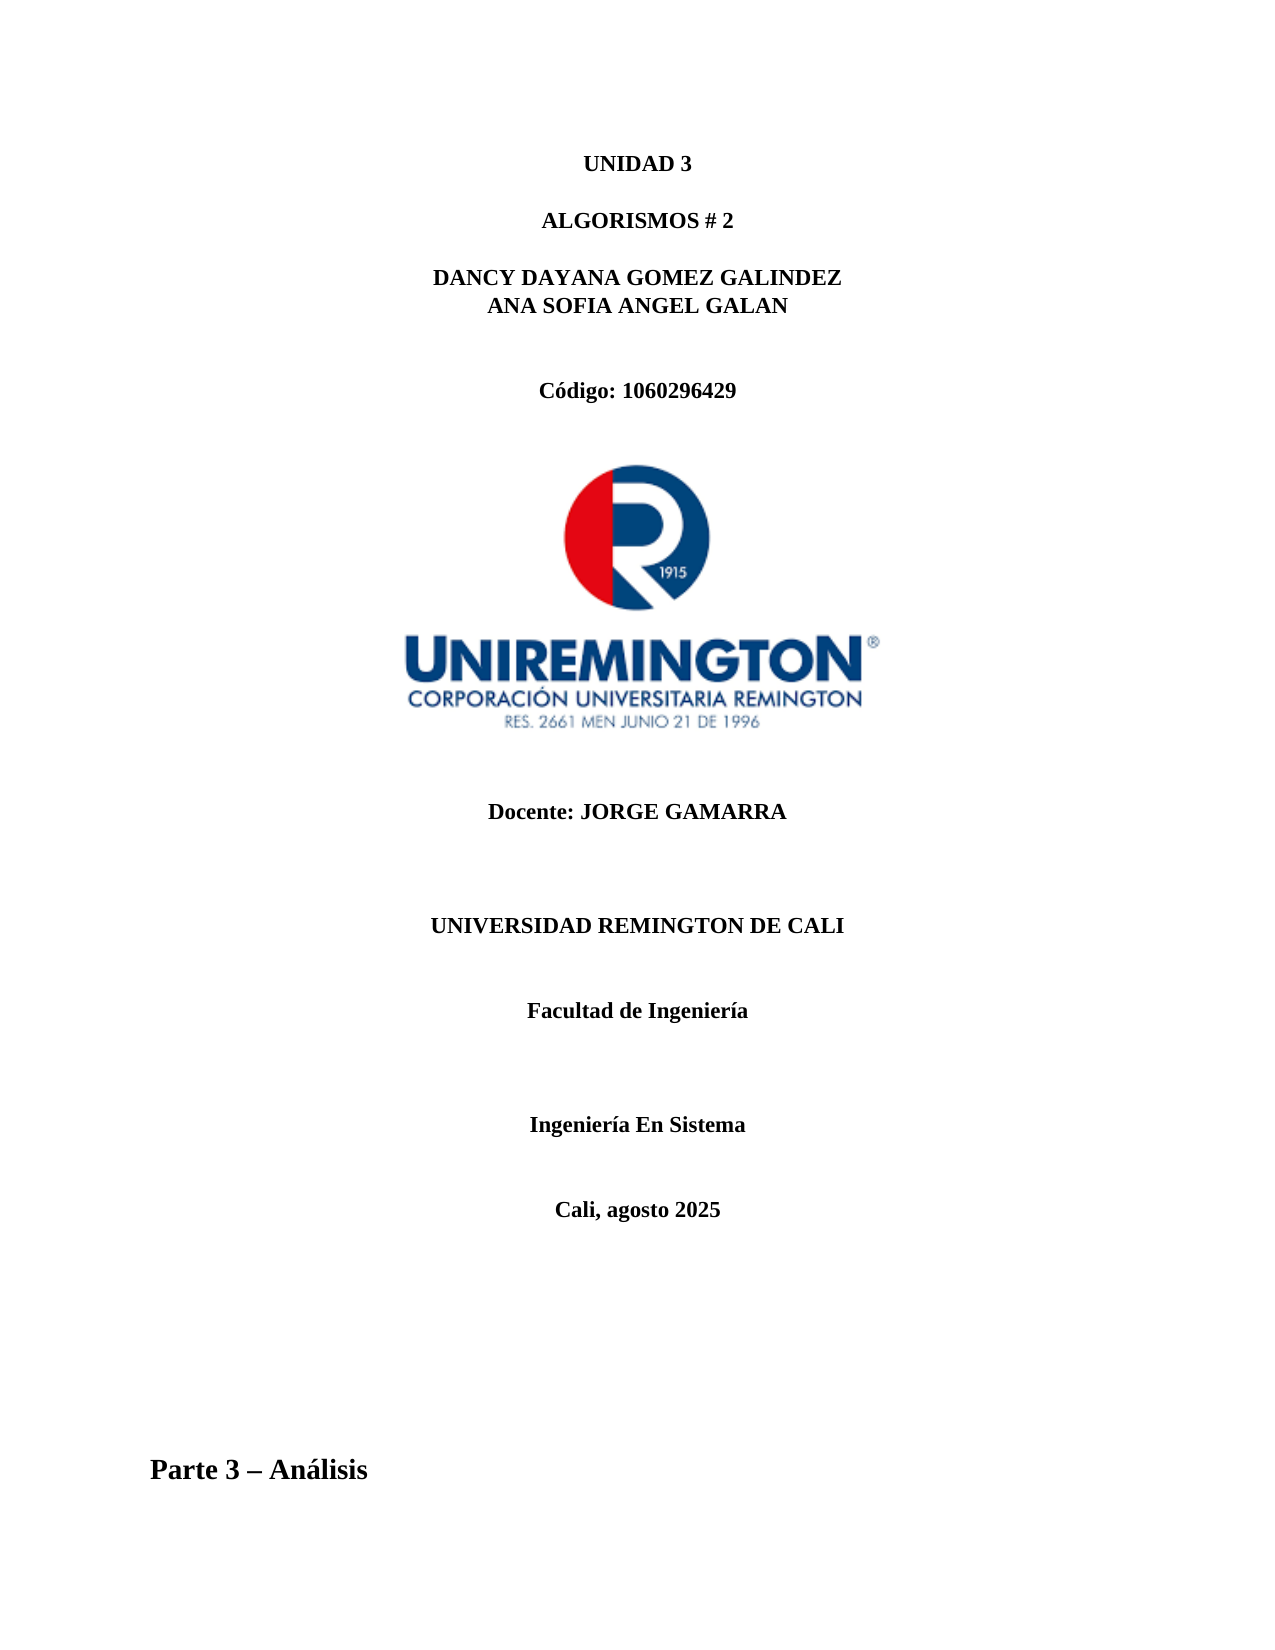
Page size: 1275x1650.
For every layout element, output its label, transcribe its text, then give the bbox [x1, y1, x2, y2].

text Facultad de Ingeniería [150, 997, 1125, 1024]
text DANCY DAYANA GOMEZ GALINDEZ [150, 264, 1125, 290]
text Código: 1060296429 [150, 377, 1125, 404]
text Parte 3 – Análisis [150, 1452, 1125, 1486]
text UNIDAD 3 [150, 150, 1125, 176]
text Ingeniería En Sistema [150, 1111, 1125, 1138]
text ALGORISMOS # 2 [150, 207, 1125, 233]
text Cali, agosto 2025 [150, 1197, 1125, 1223]
text Docente: JORGE GAMARRA [150, 798, 1125, 825]
text ANA SOFIA ANGEL GALAN [150, 292, 1125, 318]
picture [378, 462, 897, 740]
text UNIVERSIDAD REMINGTON DE CALI [150, 912, 1125, 938]
